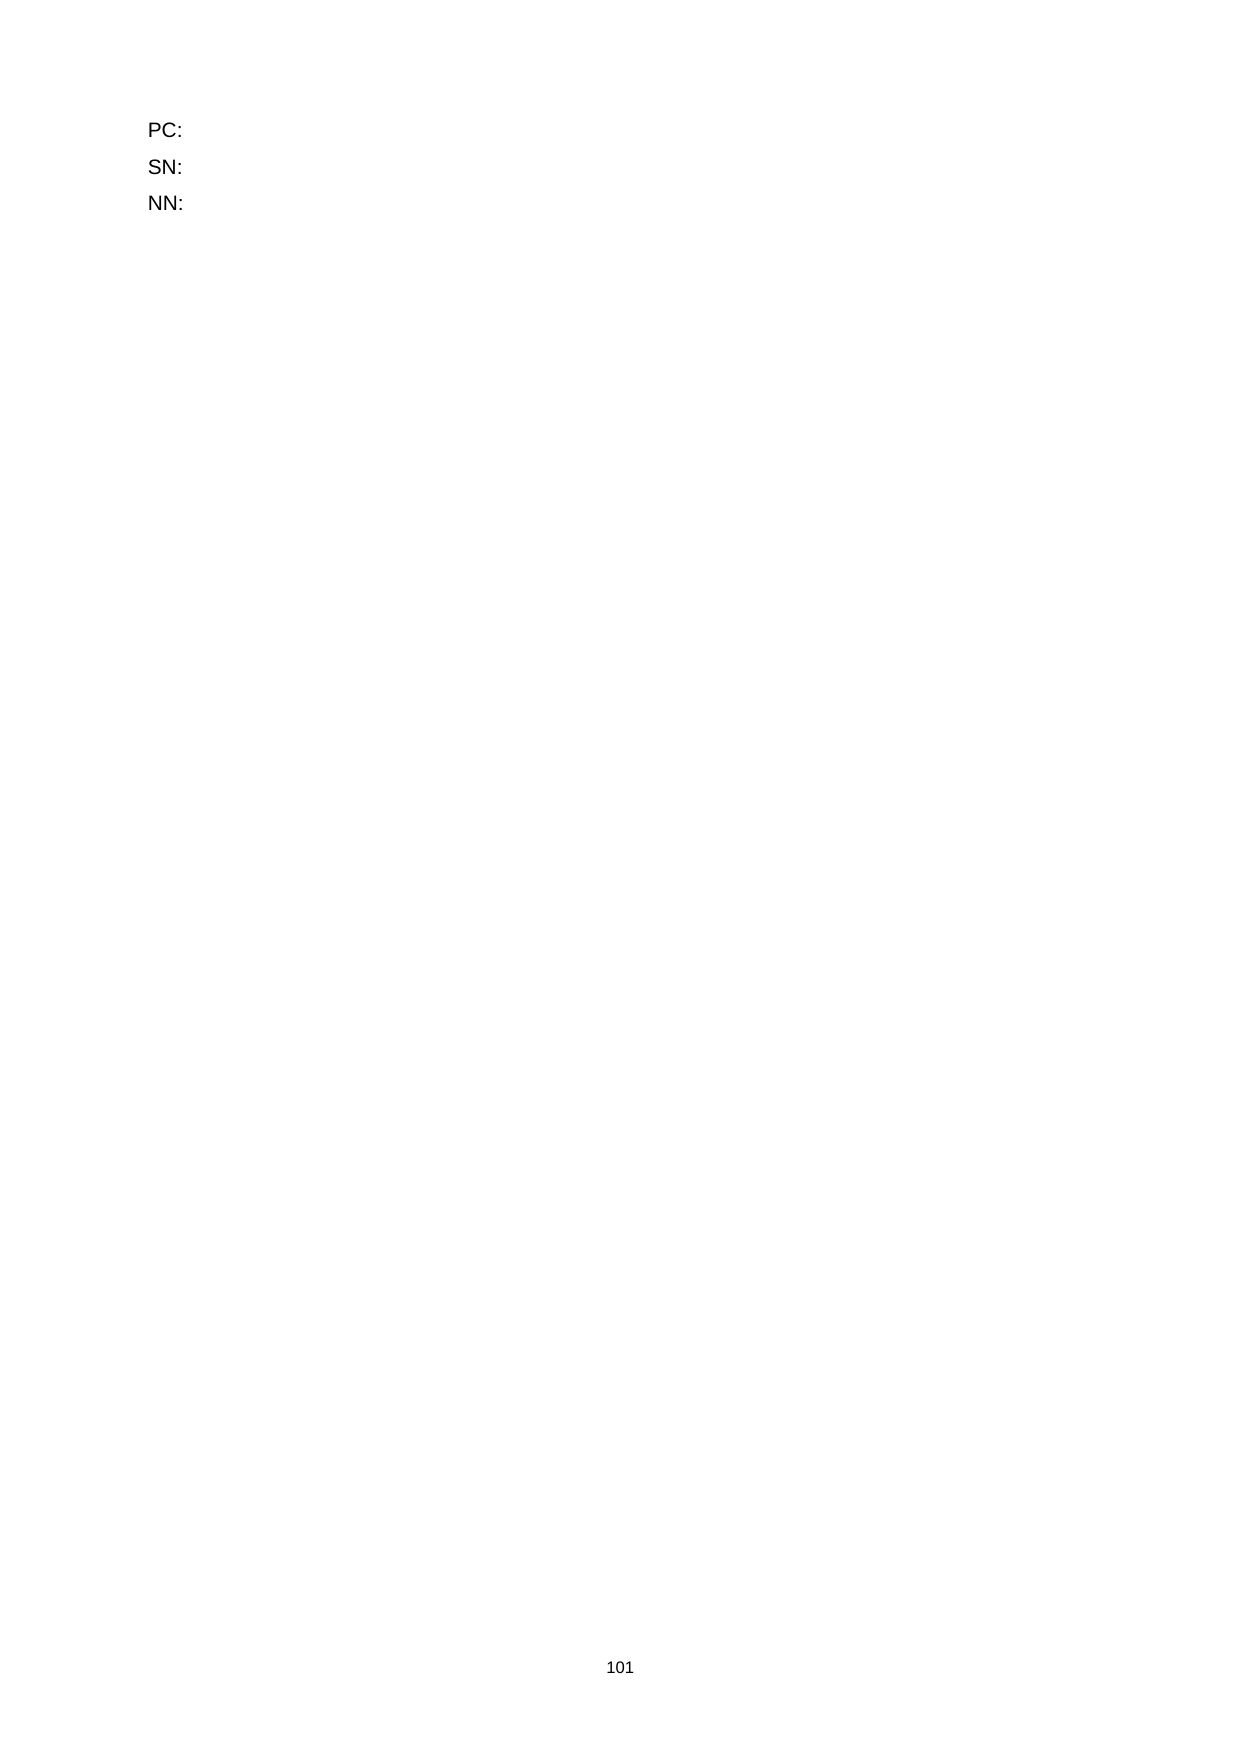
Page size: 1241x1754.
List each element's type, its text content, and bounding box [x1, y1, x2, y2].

text NN: [148, 191, 1093, 215]
text PC: [148, 118, 1093, 142]
text SN: [148, 154, 1093, 178]
